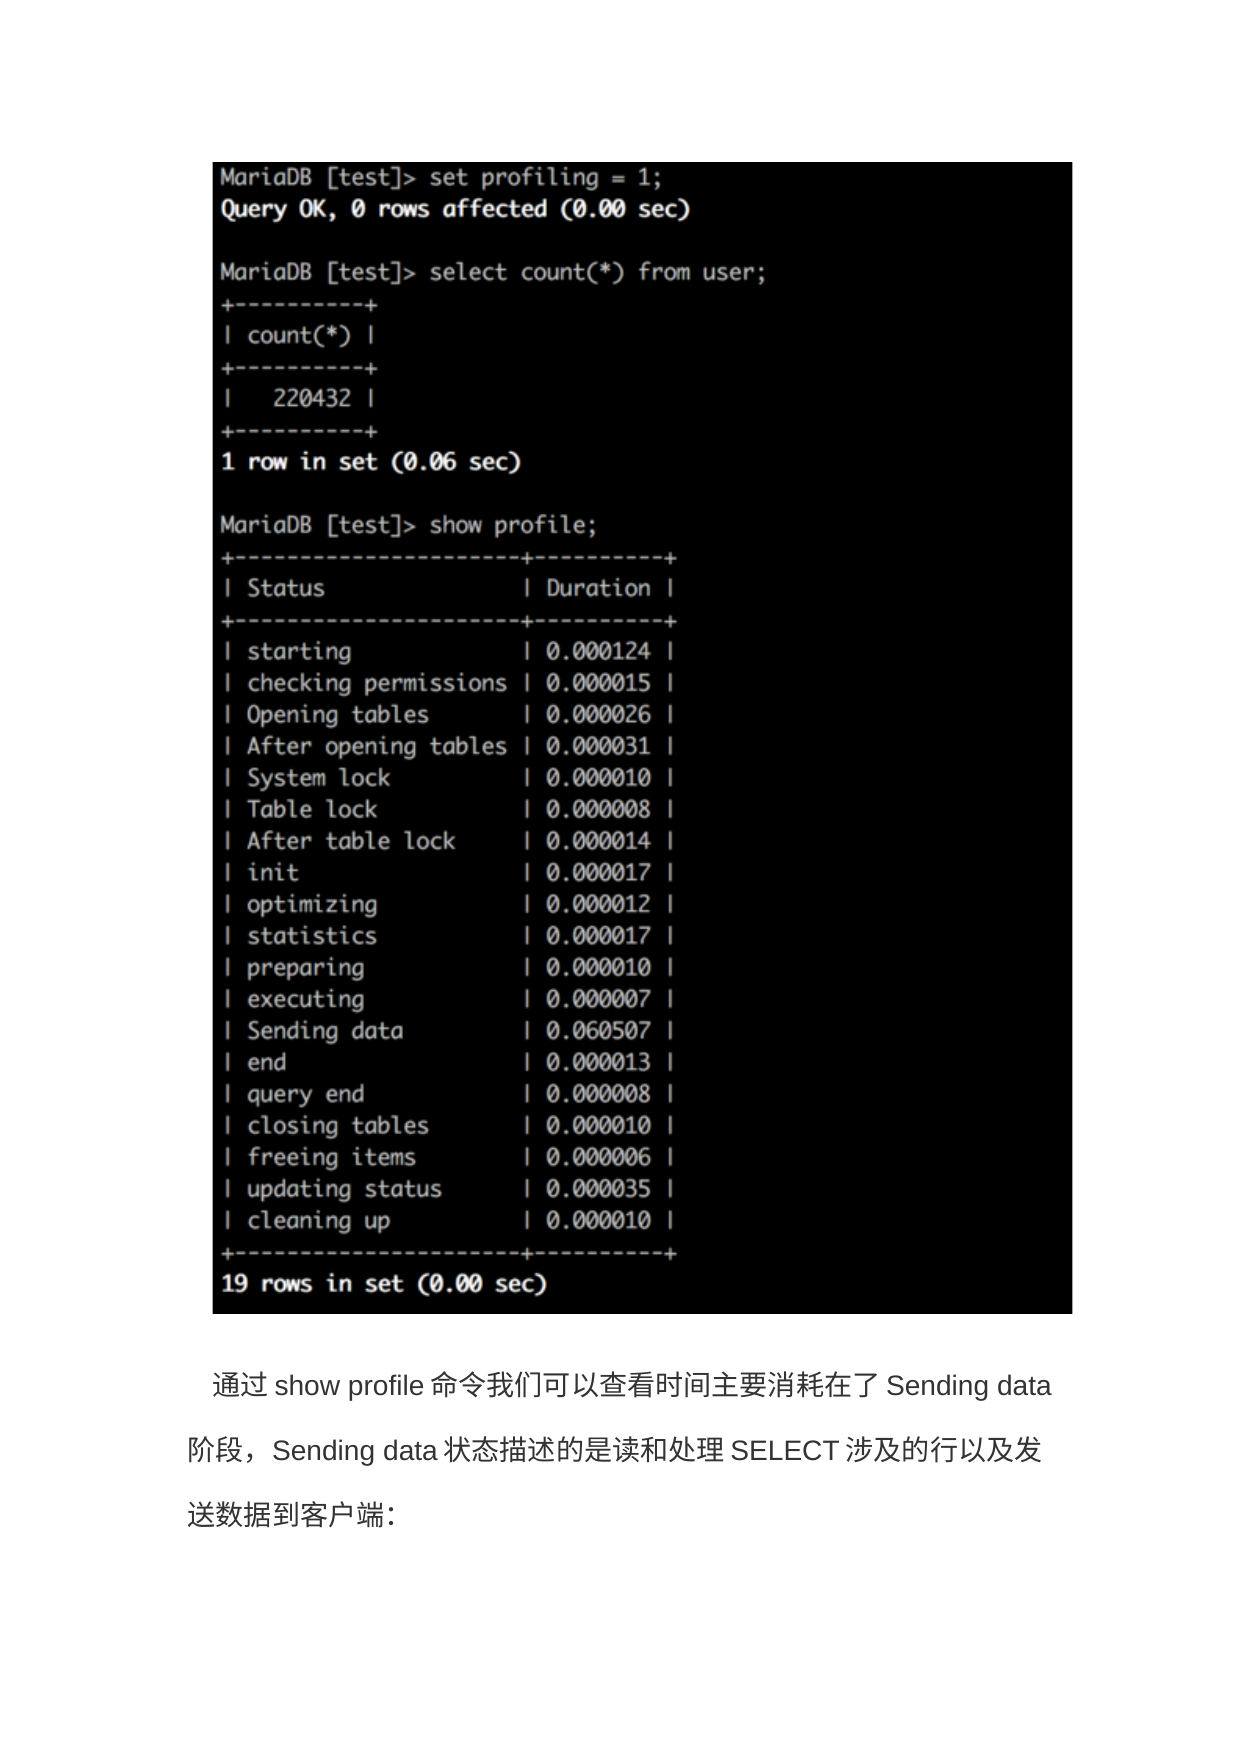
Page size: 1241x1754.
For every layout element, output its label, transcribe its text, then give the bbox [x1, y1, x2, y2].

picture [212, 162, 1073, 1314]
text 通过show profile命令我们可以查看时间主要消耗在了Sending data阶段，Sending data状态描述的是读和处理SELECT涉及的行以及发送数据到客户端： [187, 1351, 1053, 1546]
